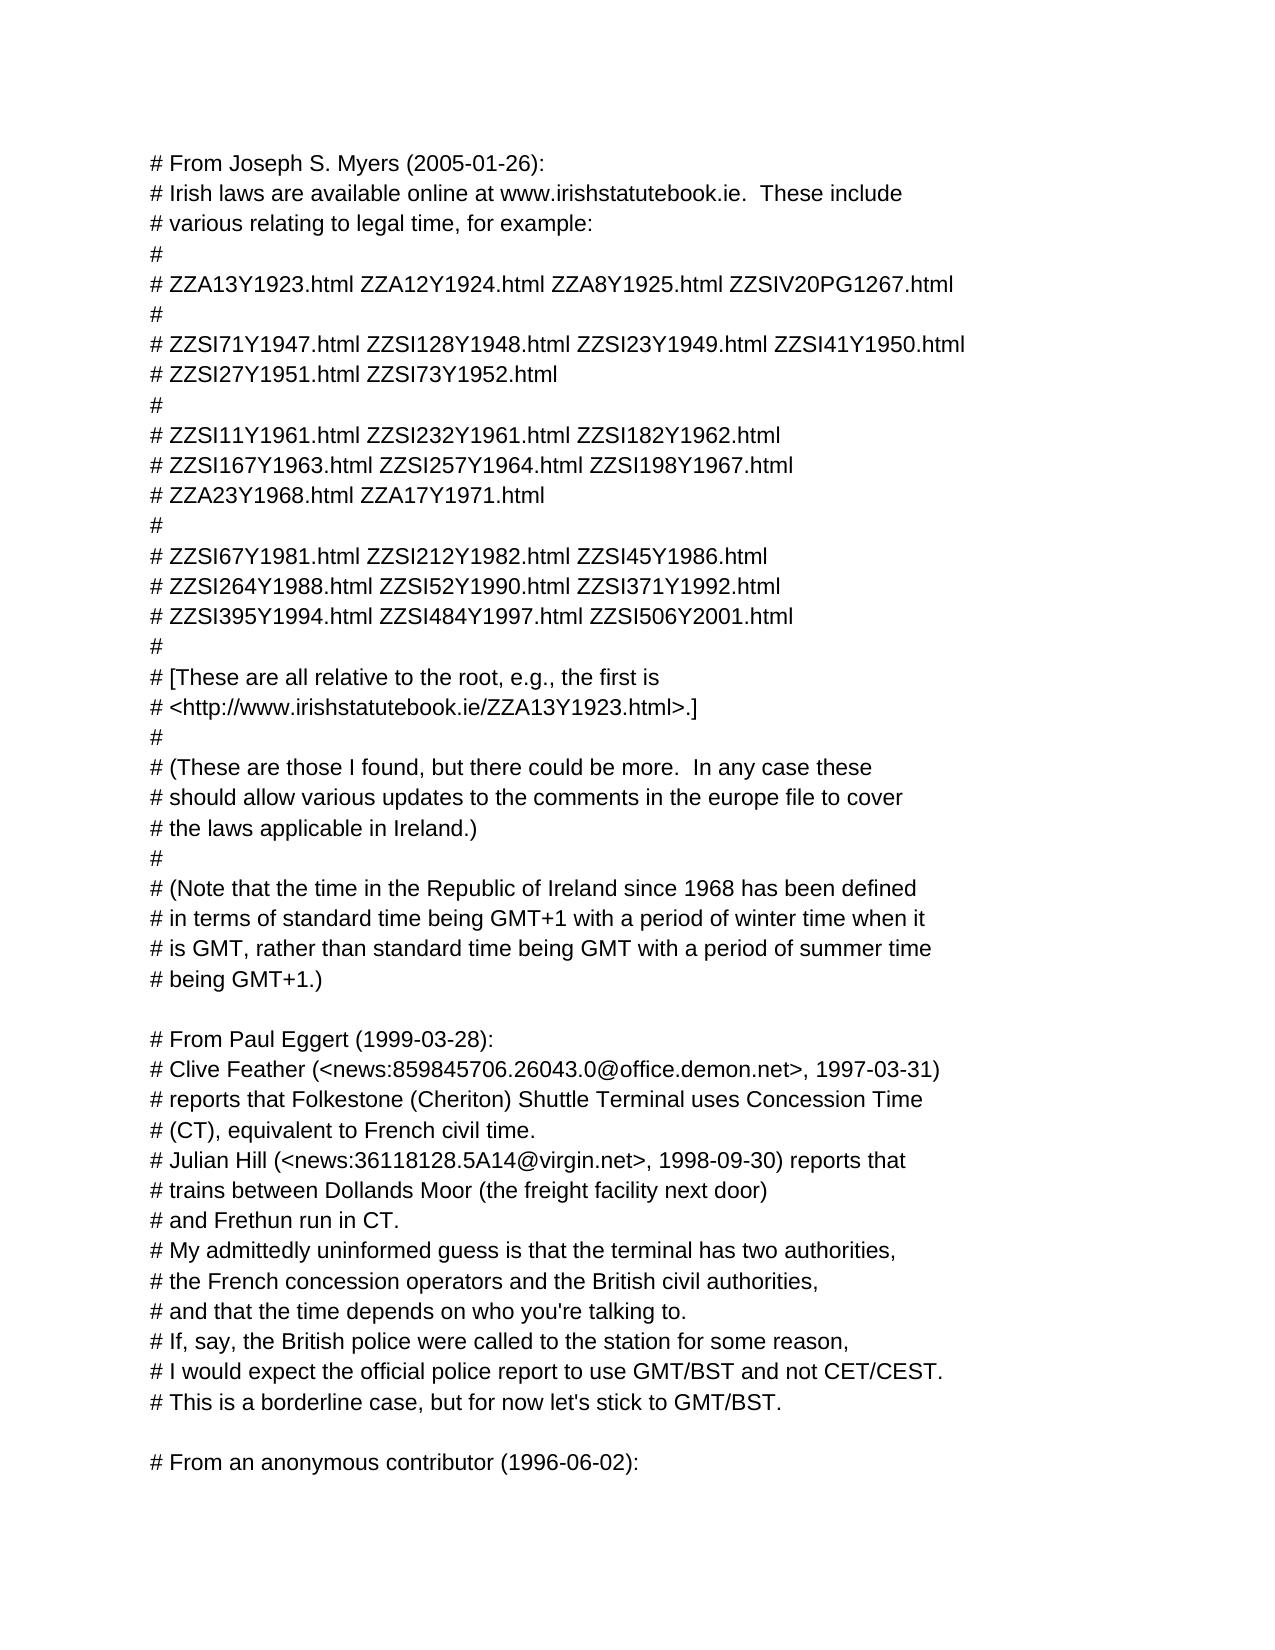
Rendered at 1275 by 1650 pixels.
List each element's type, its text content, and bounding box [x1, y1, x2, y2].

text # is GMT, rather than standard time being GMT with a period of summer time [150, 935, 1125, 962]
text # [150, 633, 1125, 660]
text # From Joseph S. Myers (2005-01-26): [150, 150, 1125, 176]
text # trains between Dollands Moor (the freight facility next door) [150, 1177, 1125, 1203]
text # ZZA23Y1968.html ZZA17Y1971.html [150, 482, 1125, 509]
text # [150, 392, 1125, 418]
text # ZZSI67Y1981.html ZZSI212Y1982.html ZZSI45Y1986.html [150, 543, 1125, 569]
text # <http://www.irishstatutebook.ie/ZZA13Y1923.html>.] [150, 694, 1125, 720]
text # ZZSI264Y1988.html ZZSI52Y1990.html ZZSI371Y1992.html [150, 573, 1125, 599]
text # ZZSI167Y1963.html ZZSI257Y1964.html ZZSI198Y1967.html [150, 452, 1125, 478]
text # in terms of standard time being GMT+1 with a period of winter time when it [150, 905, 1125, 932]
text # [These are all relative to the root, e.g., the first is [150, 663, 1125, 690]
text # Clive Feather (<news:859845706.26043.0@office.demon.net>, 1997-03-31) [150, 1056, 1125, 1083]
text # This is a borderline case, but for now let's stick to GMT/BST. [150, 1388, 1125, 1415]
text # various relating to legal time, for example: [150, 210, 1125, 237]
text # ZZSI11Y1961.html ZZSI232Y1961.html ZZSI182Y1962.html [150, 422, 1125, 448]
text # ZZSI71Y1947.html ZZSI128Y1948.html ZZSI23Y1949.html ZZSI41Y1950.html [150, 331, 1125, 358]
text # [150, 512, 1125, 539]
text # ZZSI27Y1951.html ZZSI73Y1952.html [150, 361, 1125, 388]
text # If, say, the British police were called to the station for some reason, [150, 1328, 1125, 1354]
text # Julian Hill (<news:36118128.5A14@virgin.net>, 1998-09-30) reports that [150, 1147, 1125, 1173]
text # reports that Folkestone (Cheriton) Shuttle Terminal uses Concession Time [150, 1086, 1125, 1113]
text # [150, 301, 1125, 327]
text # should allow various updates to the comments in the europe file to cover [150, 784, 1125, 811]
text # (These are those I found, but there could be more. In any case these [150, 754, 1125, 781]
text # From Paul Eggert (1999-03-28): [150, 1026, 1125, 1052]
text # [150, 845, 1125, 871]
text # I would expect the official police report to use GMT/BST and not CET/CEST. [150, 1358, 1125, 1385]
text # (Note that the time in the Republic of Ireland since 1968 has been defined [150, 875, 1125, 901]
text # ZZSI395Y1994.html ZZSI484Y1997.html ZZSI506Y2001.html [150, 603, 1125, 629]
text # the laws applicable in Ireland.) [150, 814, 1125, 841]
text # being GMT+1.) [150, 966, 1125, 992]
text # (CT), equivalent to French civil time. [150, 1117, 1125, 1143]
text # ZZA13Y1923.html ZZA12Y1924.html ZZA8Y1925.html ZZSIV20PG1267.html [150, 271, 1125, 297]
text # [150, 724, 1125, 750]
text # and that the time depends on who you're talking to. [150, 1298, 1125, 1324]
text # and Frethun run in CT. [150, 1207, 1125, 1234]
text # My admittedly uninformed guess is that the terminal has two authorities, [150, 1237, 1125, 1264]
text # [150, 241, 1125, 267]
text # From an anonymous contributor (1996-06-02): [150, 1449, 1125, 1475]
text # Irish laws are available online at www.irishstatutebook.ie. These include [150, 180, 1125, 207]
text # the French concession operators and the British civil authorities, [150, 1268, 1125, 1294]
